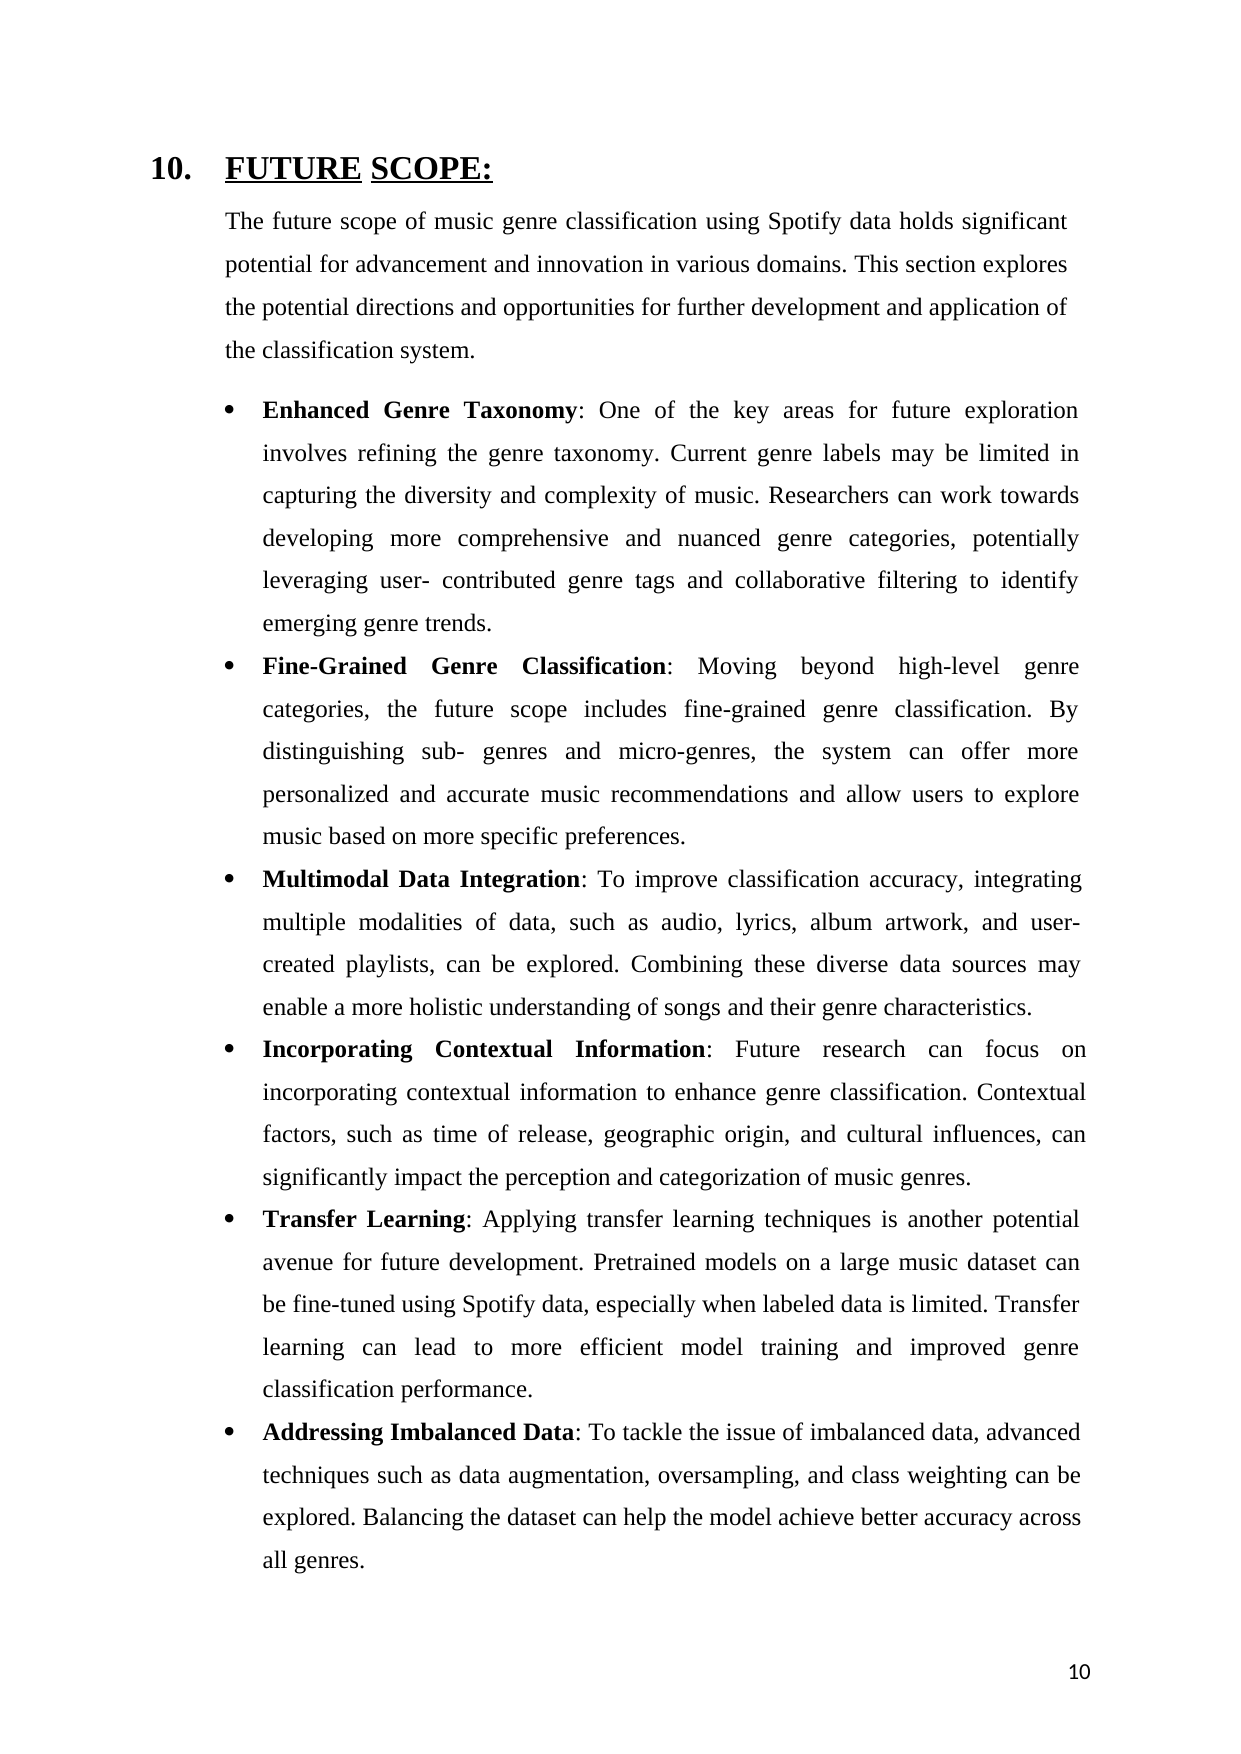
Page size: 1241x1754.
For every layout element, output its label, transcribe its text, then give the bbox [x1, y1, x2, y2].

list Enhanced Genre Taxonomy: One of the key areas for future exploration involves refining the genre taxonomy. Current genre labels may be limited in capturing the diversity and complexity of music. Researchers can work towards developing more comprehensive and nuanced genre categories, potentially leveraging user- contributed genre tags and collaborative filtering to identify emerging genre trends. [225, 396, 1079, 637]
list Addressing Imbalanced Data: To tackle the issue of imbalanced data, advanced techniques such as data augmentation, oversampling, and class weighting can be explored. Balancing the dataset can help the model achieve better accuracy across all genres. [225, 1417, 1082, 1574]
list Transfer Learning: Applying transfer learning techniques is another potential avenue for future development. Pretrained models on a large music dataset can be fine-tuned using Spotify data, especially when labeled data is limited. Transfer learning can lead to more efficient model training and improved genre classification performance. [225, 1204, 1080, 1403]
list Fine-Grained Genre Classification: Moving beyond high-level genre categories, the future scope includes fine-grained genre classification. By distinguishing sub- genres and micro-genres, the system can offer more personalized and accurate music recommendations and allow users to explore music based on more specific preferences. [225, 651, 1079, 850]
list Multimodal Data Integration: To improve classification accuracy, integrating multiple modalities of data, such as audio, lyrics, album artwork, and user-created playlists, can be explored. Combining these diverse data sources may enable a more holistic understanding of songs and their genre characteristics. [225, 864, 1082, 1020]
text The future scope of music genre classification using Spotify data holds significant potential for advancement and innovation in various domains. This section explores the potential directions and opportunities for further development and application of the classification system. [225, 206, 1068, 364]
subtitle FUTURE SCOPE: [150, 148, 1138, 186]
list Incorporating Contextual Information: Future research can focus on incorporating contextual information to enhance genre classification. Contextual factors, such as time of release, geographic origin, and cultural influences, can significantly impact the perception and categorization of music genres. [225, 1034, 1087, 1191]
